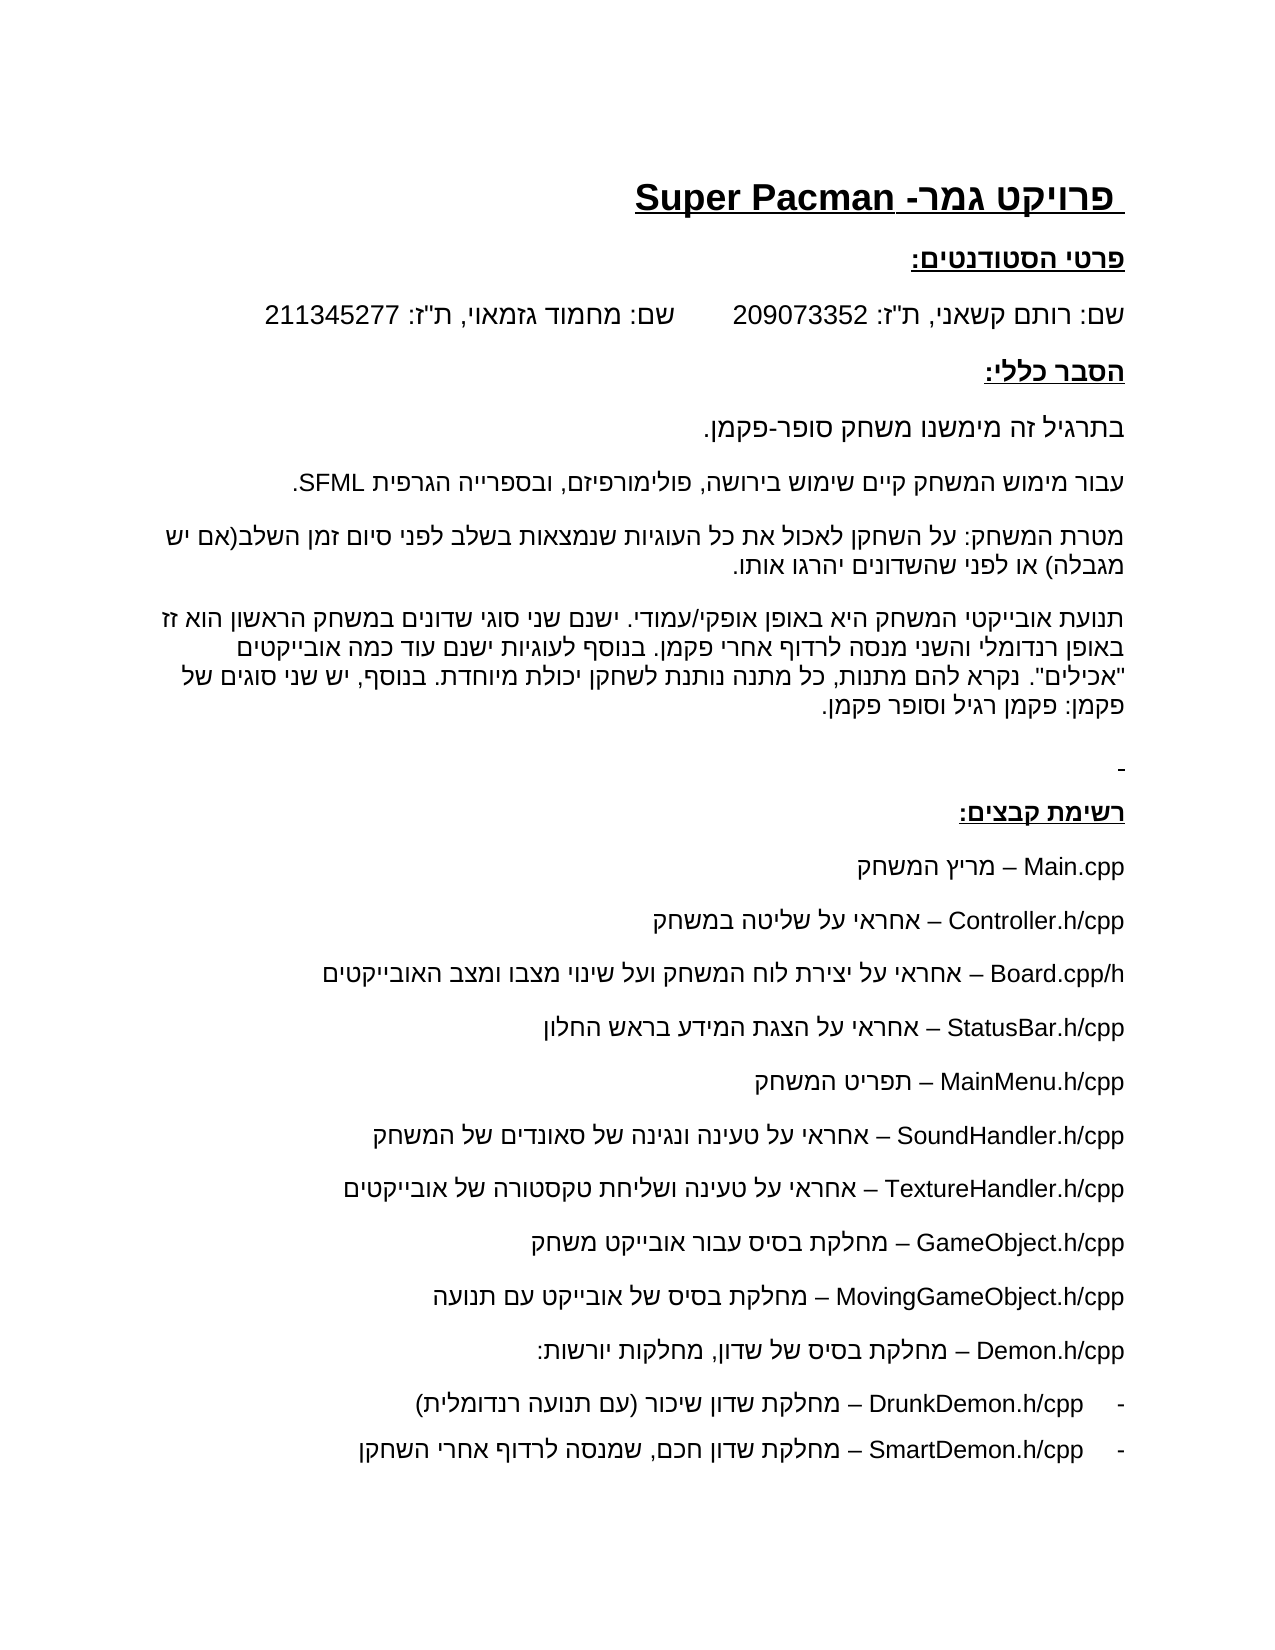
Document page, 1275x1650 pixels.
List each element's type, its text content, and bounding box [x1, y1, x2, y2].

text SoundHandler.h/cpp – אחראי על טעינה ונגינה של סאונדים של המשחק [150, 1121, 1125, 1149]
text StatusBar.h/cpp – אחראי על הצגת המידע בראש החלון [150, 1013, 1125, 1042]
text TextureHandler.h/cpp – אחראי על טעינה ושליחת טקסטורה של אובייקטים [150, 1174, 1125, 1203]
text Demon.h/cpp – מחלקת בסיס של שדון, מחלקות יורשות: [150, 1336, 1125, 1364]
text בתרגיל זה מימשנו משחק סופר-פקמן. [150, 412, 1125, 443]
text MovingGameObject.h/cpp – מחלקת בסיס של אובייקט עם תנועה [150, 1282, 1125, 1311]
text פרטי הסטודנטים: [150, 243, 1125, 274]
text מטרת המשחק: על השחקן לאכול את כל העוגיות שנמצאות בשלב לפני סיום זמן השלב(אם יש מגבלה) או לפני שהשדונים יהרגו אותו. [150, 522, 1125, 579]
text רשימת קבצים: [150, 798, 1125, 827]
text Main.cpp – מריץ המשחק [150, 852, 1125, 881]
text Controller.h/cpp – אחראי על שליטה במשחק [150, 906, 1125, 934]
text פרויקט גמר- Super Pacman [150, 175, 1125, 218]
text Board.cpp/h – אחראי על יצירת לוח המשחק ועל שינוי מצבו ומצב האובייקטים [150, 959, 1125, 988]
text שם: רותם קשאני, ת"ז: 209073352 שם: מחמוד גזמאוי, ת"ז: 211345277 [150, 299, 1125, 331]
text - DrunkDemon.h/cpp – מחלקת שדון שיכור (עם תנועה רנדומלית) [262, 1389, 1125, 1418]
text GameObject.h/cpp – מחלקת בסיס עבור אובייקט משחק [150, 1228, 1125, 1257]
text - SmartDemon.h/cpp – מחלקת שדון חכם, שמנסה לרדוף אחרי השחקן [262, 1435, 1125, 1463]
text MainMenu.h/cpp – תפריט המשחק [150, 1067, 1125, 1096]
text הסבר כללי: [150, 356, 1125, 387]
text תנועת אובייקטי המשחק היא באופן אופקי/עמודי. ישנם שני סוגי שדונים במשחק הראשון הוא זז באופן רנדומלי והשני מנסה לרדוף אחרי פקמן. בנוסף לעוגיות ישנם עוד כמה אובייקטים "אכילים". נקרא להם מתנות, כל מתנה נותנת לשחקן יכולת מיוחדת. בנוסף, יש שני סוגים של פקמן: פקמן רגיל וסופר פקמן. [150, 604, 1125, 719]
text עבור מימוש המשחק קיים שימוש בירושה, פולימורפיזם, ובספרייה הגרפית SFML. [150, 468, 1125, 497]
